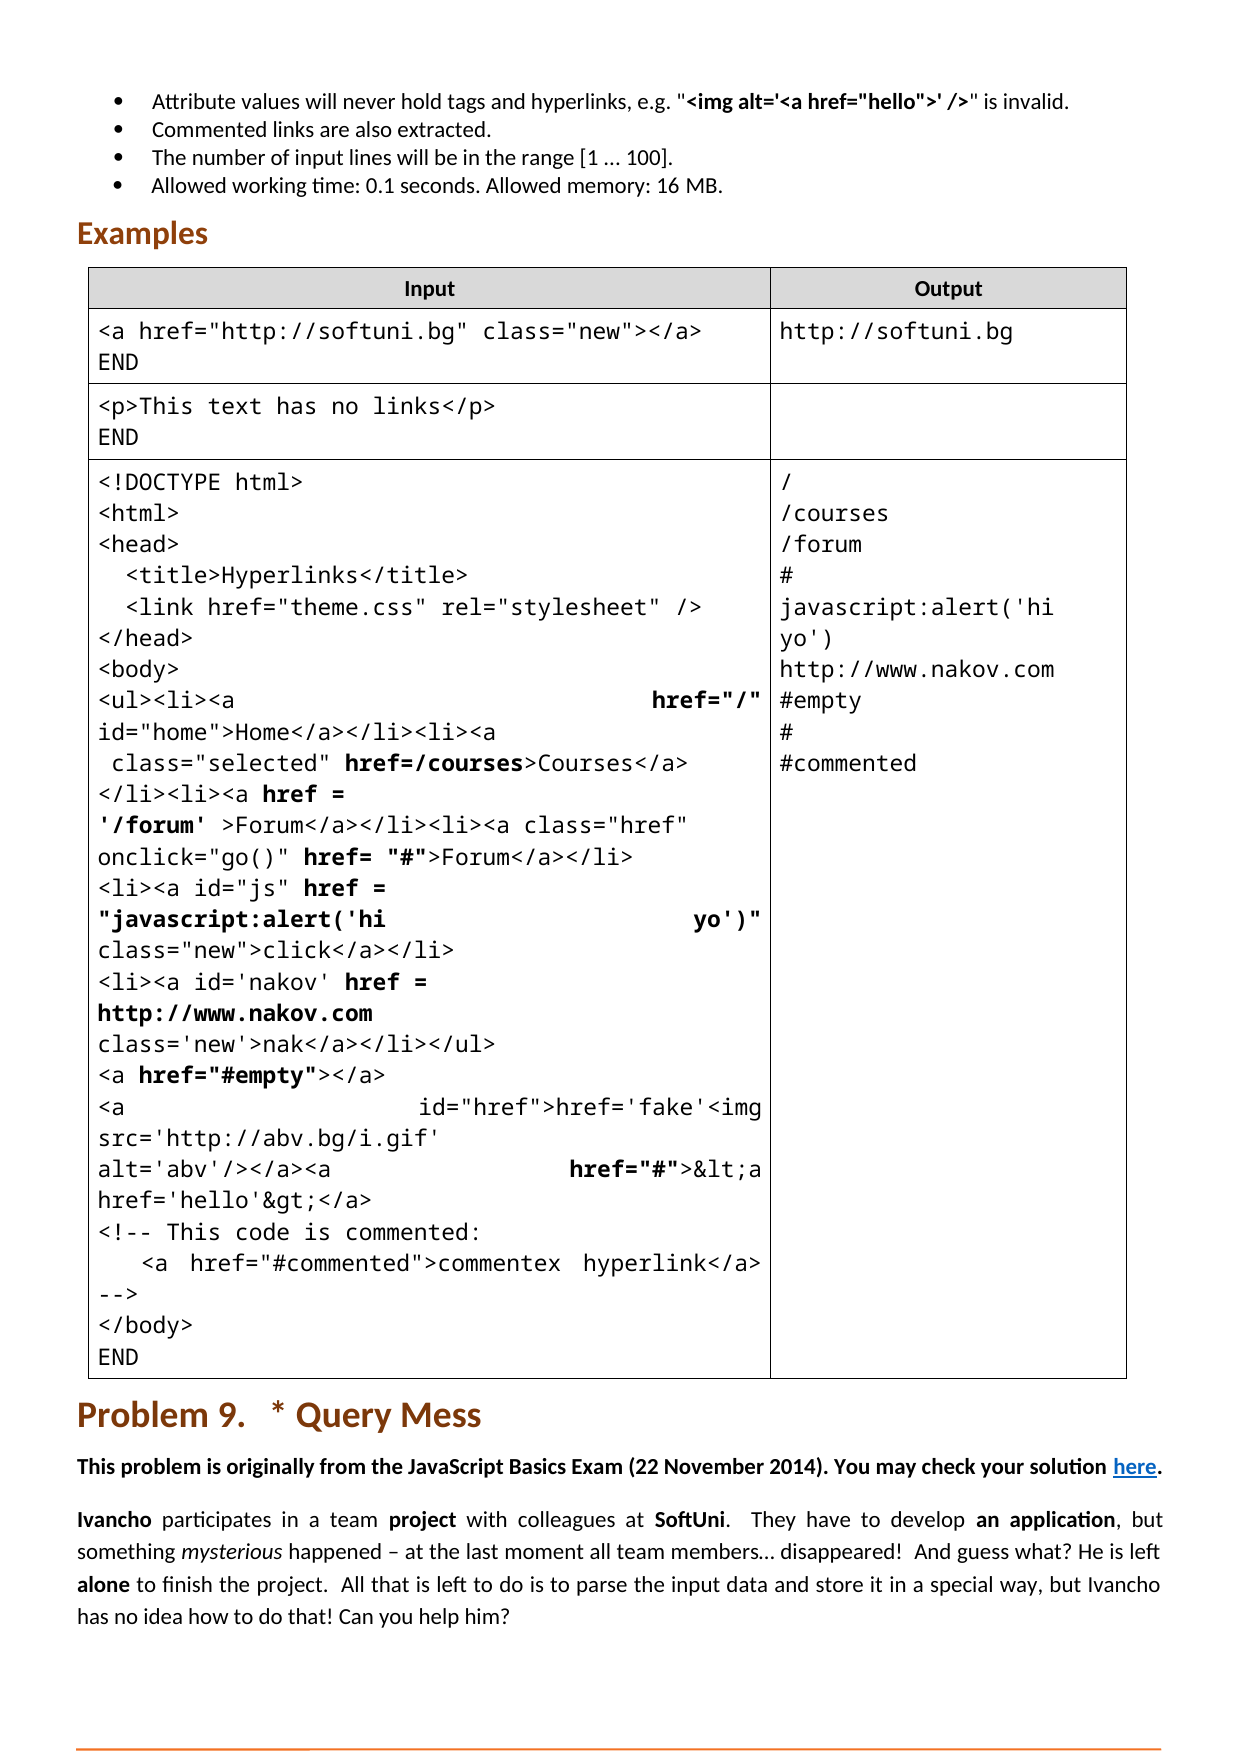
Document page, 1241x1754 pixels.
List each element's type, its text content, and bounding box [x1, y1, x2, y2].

table_cell / /courses /forum # javascript:alert('hi yo') http://www.nakov.com #empty # #commented [771, 460, 1126, 1378]
table_cell <p>This text has no links</p> END [89, 384, 770, 458]
text Ivancho participates in a team project with colleagues at SoftUni. They have to develop an application, but something mysterious happened – at the last moment all team members… disappeared! And guess what? He is left alone to finish the project. All that is left to do is to parse the input data and store it in a special way, but Ivancho has no idea how to do that! Can you help him? [77, 1505, 1163, 1630]
subtitle Examples [77, 212, 1163, 252]
list Allowed working time: 0.1 seconds. Allowed memory: 16 MB. [114, 171, 1163, 199]
table_cell http://softuni.bg [771, 309, 1126, 383]
list Attribute values will never hold tags and hyperlinks, e.g. "<img alt='<a href="hello">' />" is invalid. [114, 87, 1163, 115]
table_cell <!DOCTYPE html> <html> <head> <title>Hyperlinks</title> <link href="theme.css" rel="stylesheet" /> </head> <body> <ul><li><a href="/" id="home">Home</a></li><li><a class="selected" href=/courses>Courses</a> </li><li><a href = '/forum' >Forum</a></li><li><a class="href" onclick="go()" href= "#">Forum</a></li> <li><a id="js" href = "javascript:alert('hi yo')" class="new">click</a></li> <li><a id='nakov' href = http://www.nakov.com class='new'>nak</a></li></ul> <a href="#empty"></a> <a id="href">href='fake'<img src='http://abv.bg/i.gif' alt='abv'/></a><a href="#">&lt;a href='hello'&gt;</a> <!-- This code is commented: <a href="#commented">commentex hyperlink</a> --> </body> END [89, 460, 770, 1378]
list The number of input lines will be in the range [1 ... 100]. [114, 143, 1163, 171]
list Commented links are also extracted. [114, 115, 1163, 143]
table_cell <a href="http://softuni.bg" class="new"></a> END [89, 309, 770, 383]
subtitle * Query Mess [77, 1391, 1163, 1437]
table_header Output [771, 268, 1126, 308]
table_cell [771, 384, 1126, 458]
text This problem is originally from the JavaScript Basics Exam (22 November 2014). You may check your solution here. [77, 1452, 1163, 1480]
table_header Input [89, 268, 770, 308]
